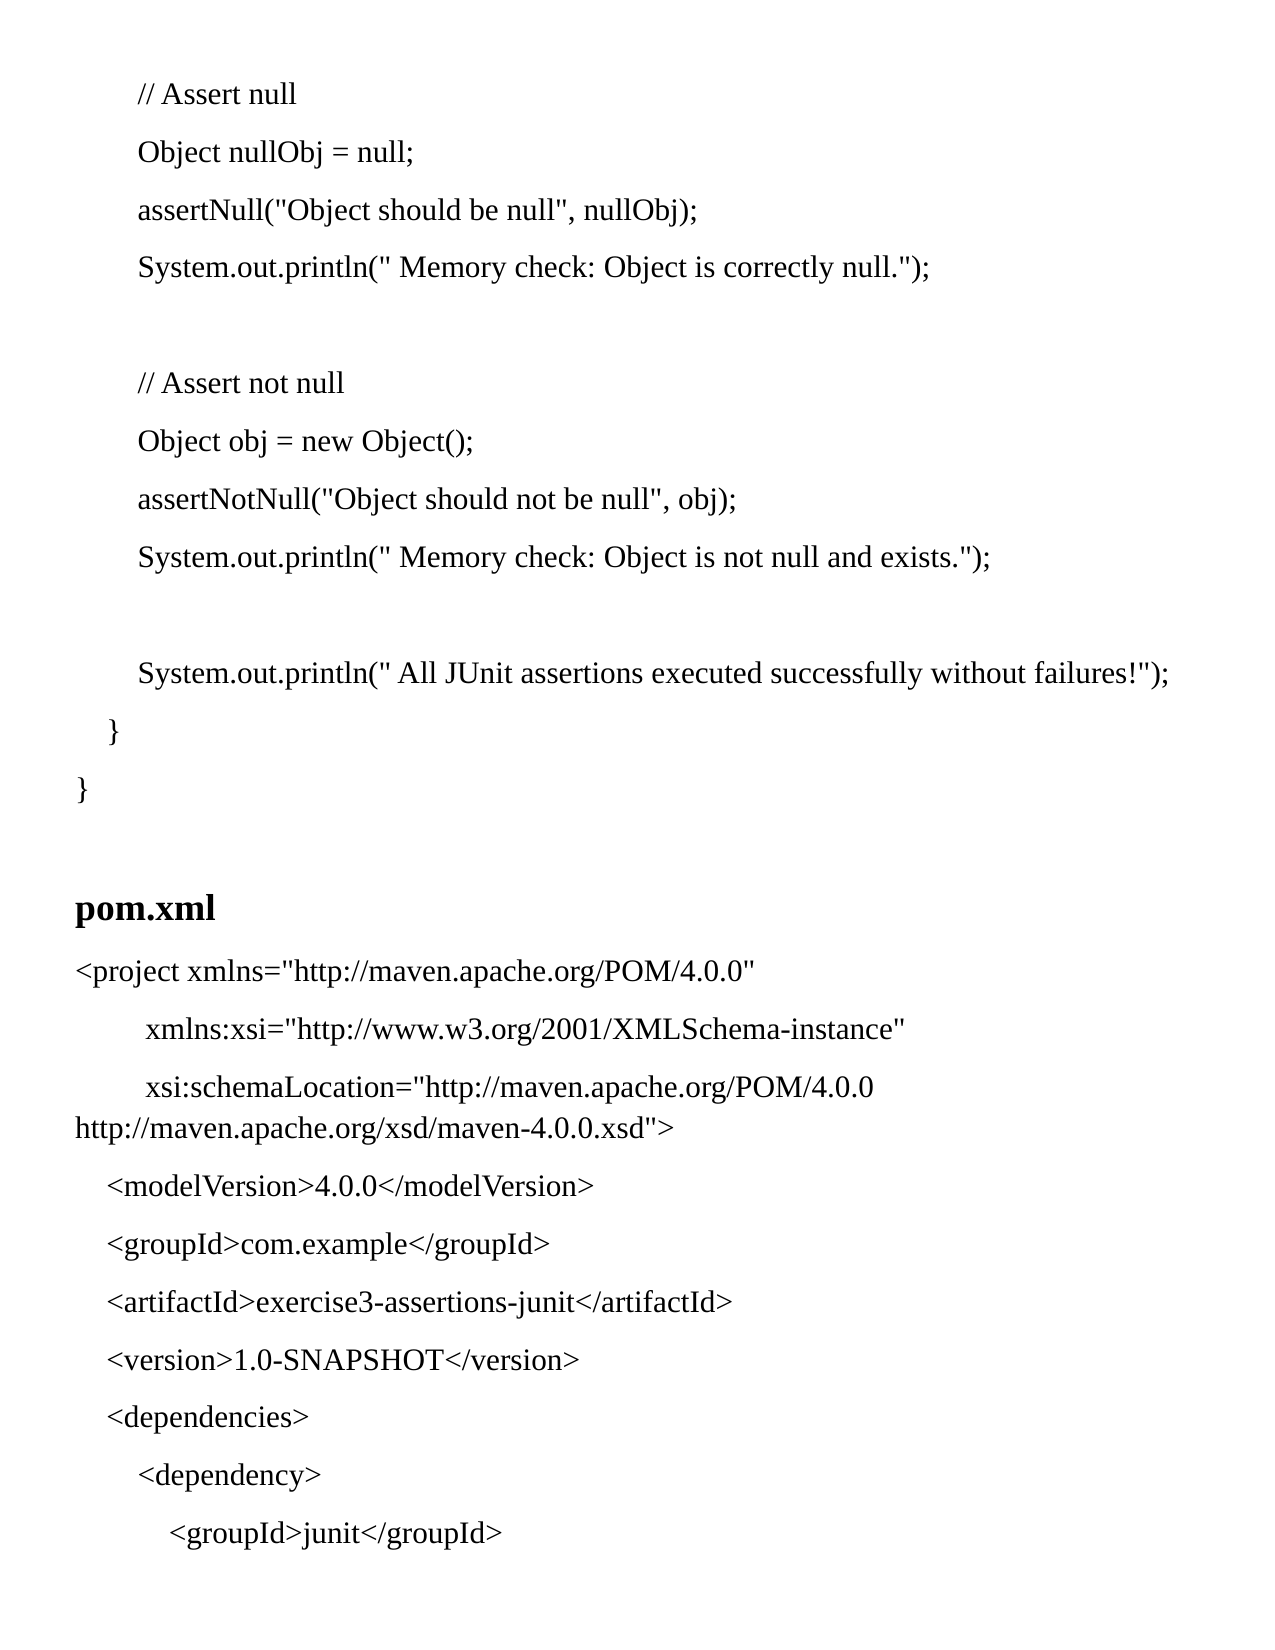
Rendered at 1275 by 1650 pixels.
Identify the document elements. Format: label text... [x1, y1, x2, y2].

text pom.xml [75, 886, 1200, 929]
text Object obj = new Object(); [75, 422, 1200, 458]
text <groupId>com.example</groupId> [75, 1225, 1200, 1261]
text // Assert null [75, 75, 1200, 111]
text <project xmlns="http://maven.apache.org/POM/4.0.0" [75, 952, 1200, 988]
text assertNotNull("Object should not be null", obj); [75, 480, 1200, 516]
text // Assert not null [75, 364, 1200, 401]
text <artifactId>exercise3-assertions-junit</artifactId> [75, 1283, 1200, 1319]
text xmlns:xsi="http://www.w3.org/2001/XMLSchema-instance" [75, 1010, 1200, 1046]
text <dependencies> [75, 1399, 1200, 1435]
text Object nullObj = null; [75, 133, 1200, 169]
text <dependency> [75, 1457, 1200, 1493]
text <modelVersion>4.0.0</modelVersion> [75, 1167, 1200, 1203]
text } [75, 712, 1200, 748]
text } [75, 770, 1200, 806]
text <groupId>junit</groupId> [75, 1514, 1200, 1551]
text System.out.println(" Memory check: Object is not null and exists."); [75, 538, 1200, 574]
text xsi:schemaLocation="http://maven.apache.org/POM/4.0.0 http://maven.apache.org/xsd/maven-4.0.0.xsd"> [75, 1068, 1200, 1145]
text System.out.println(" Memory check: Object is correctly null."); [75, 249, 1200, 285]
text <version>1.0-SNAPSHOT</version> [75, 1341, 1200, 1377]
text assertNull("Object should be null", nullObj); [75, 191, 1200, 227]
text System.out.println(" All JUnit assertions executed successfully without failures!"); [75, 654, 1200, 690]
